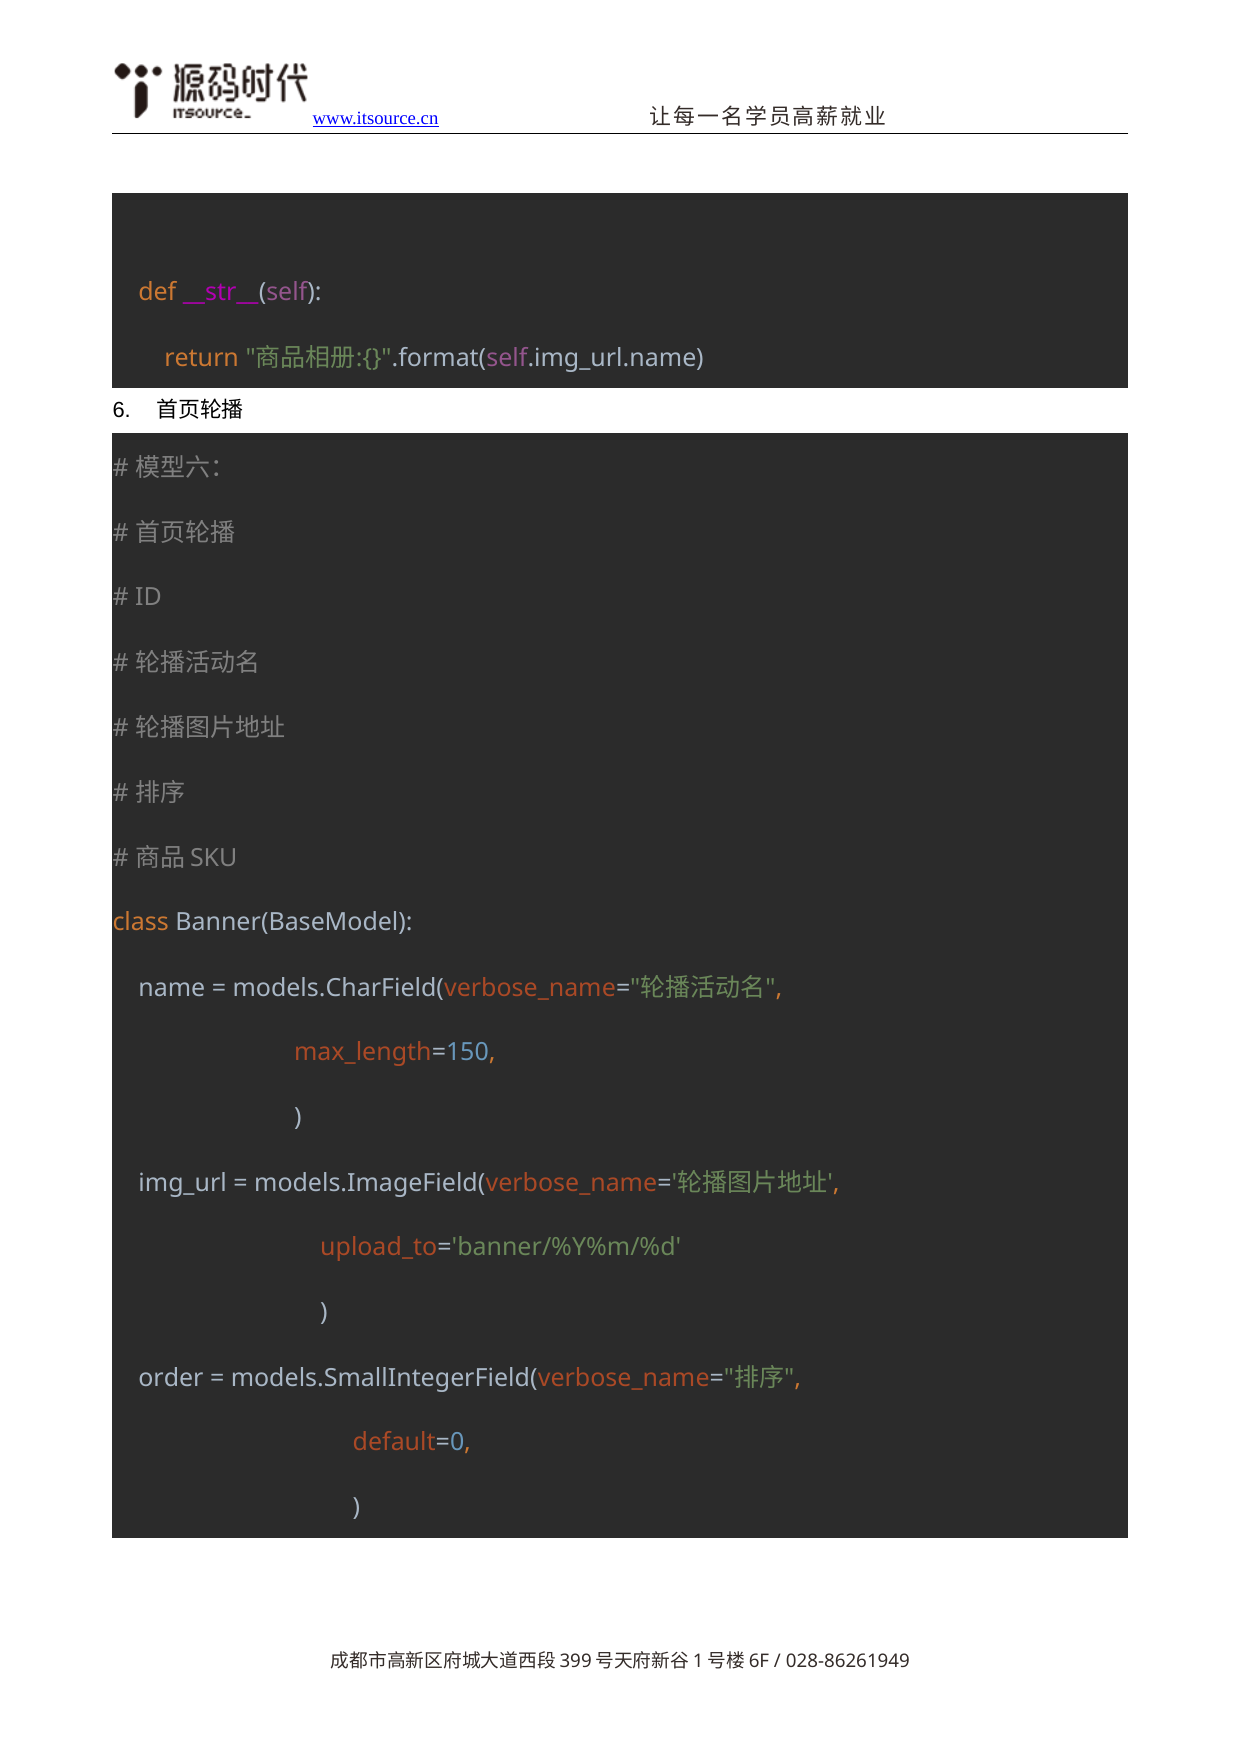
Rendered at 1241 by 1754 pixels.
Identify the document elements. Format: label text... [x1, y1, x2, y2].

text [112, 193, 1128, 388]
picture [112, 59, 313, 125]
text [112, 433, 1128, 1538]
text 首页轮播 [112, 391, 1128, 424]
